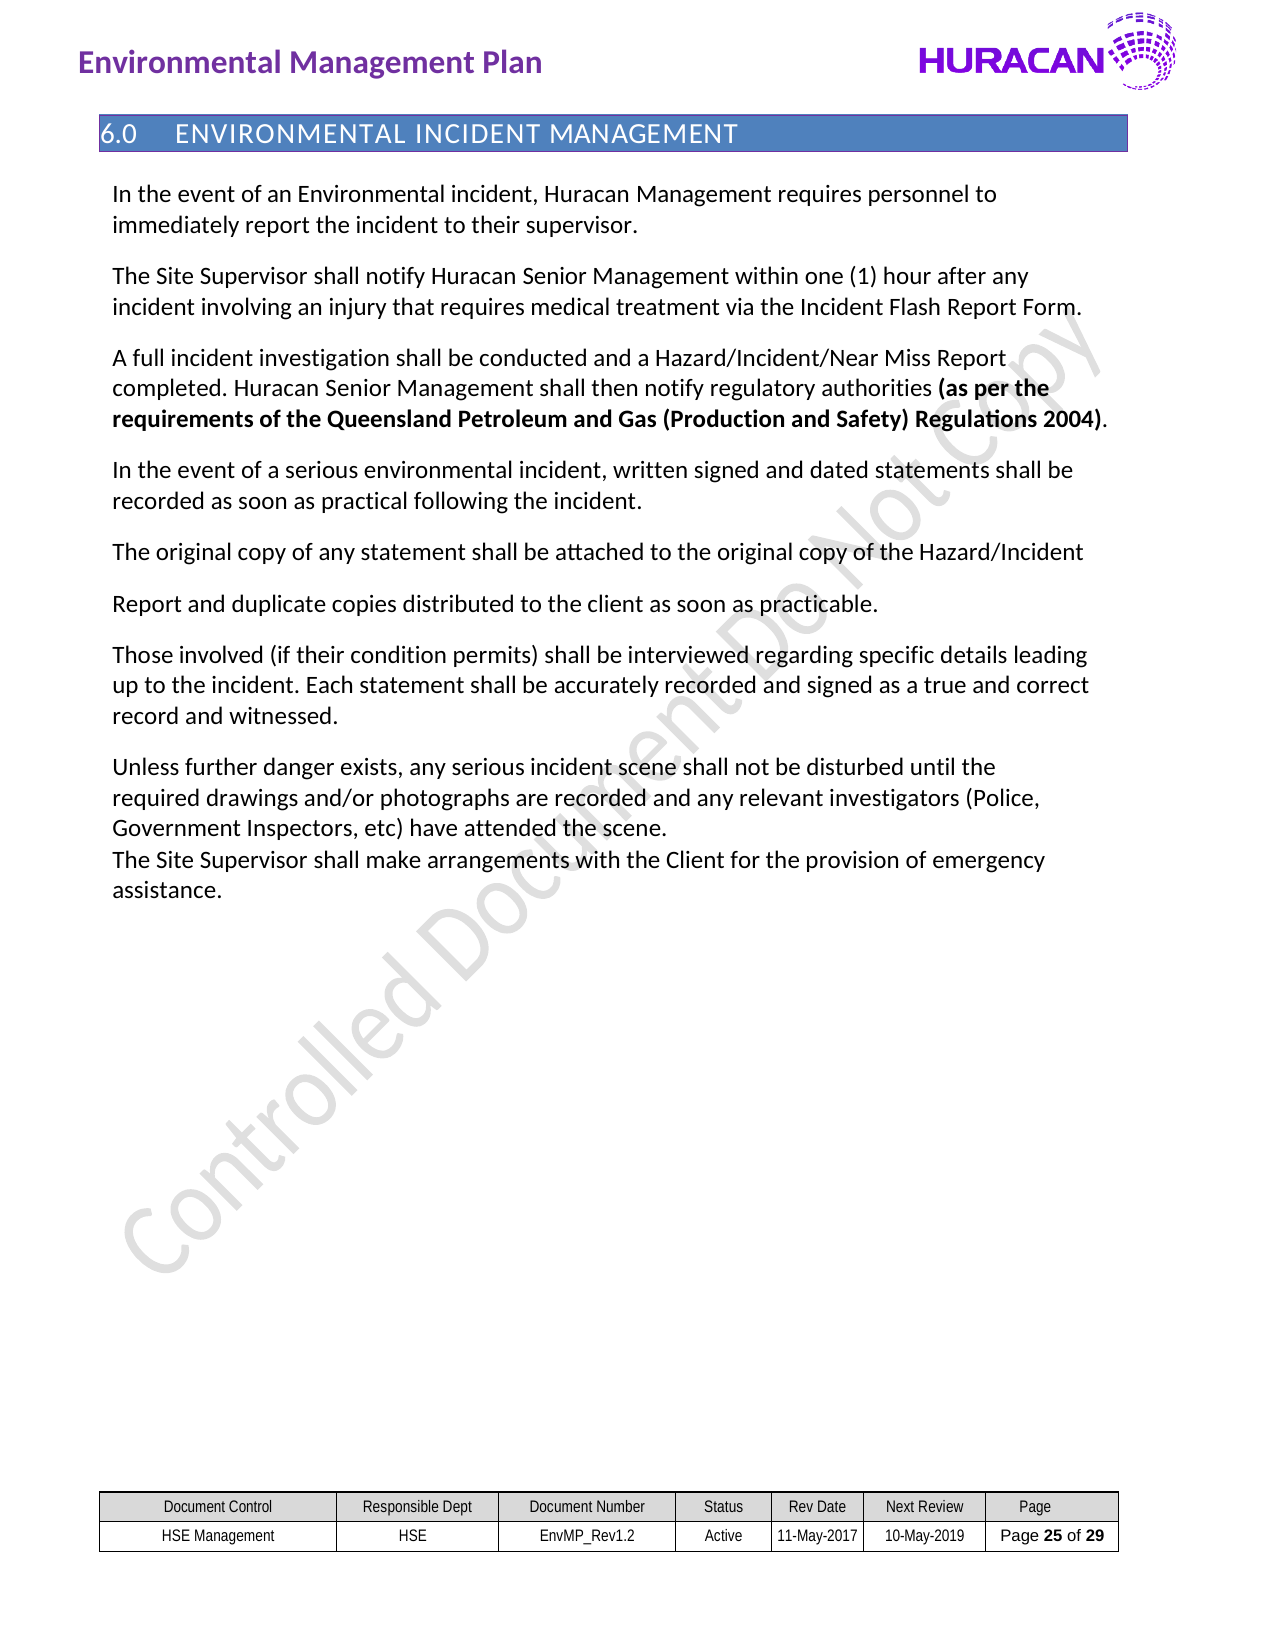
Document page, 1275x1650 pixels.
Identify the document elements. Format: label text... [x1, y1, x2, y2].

text The Site Supervisor shall notify Huracan Senior Management within one (1) hour after any incident involving an injury that requires medical treatment via the Incident Flash Report Form. [112, 260, 1091, 321]
text The Site Supervisor shall make arrangements with the Client for the provision of emergency assistance. [112, 844, 1056, 905]
text In the event of an Environmental incident, Huracan Management requires personnel to immediately report the incident to their supervisor. [112, 178, 1090, 239]
text A full incident investigation shall be conducted and a Hazard/Incident/Near Miss Report completed. Huracan Senior Management shall then notify regulatory authorities (as per the requirements of the Queensland Petroleum and Gas (Production and Safety) Regulations 2004). [112, 342, 1120, 434]
picture [919, 12, 1177, 90]
text Unless further danger exists, any serious incident scene shall not be disturbed until the required drawings and/or photographs are recorded and any relevant investigators (Police, Government Inspectors, etc) have attended the scene. [112, 751, 1057, 843]
subtitle 6.0 Environmental Incident Management [100, 116, 1127, 151]
text The original copy of any statement shall be attached to the original copy of the Hazard/Incident [112, 536, 1127, 567]
text Those involved (if their condition permits) shall be interviewed regarding specific details leading up to the incident. Each statement shall be accurately recorded and signed as a true and correct record and witnessed. [112, 639, 1100, 731]
text Report and duplicate copies distributed to the client as soon as practicable. [112, 588, 1127, 618]
text In the event of a serious environmental incident, written signed and dated statements shall be recorded as soon as practical following the incident. [112, 454, 1101, 516]
